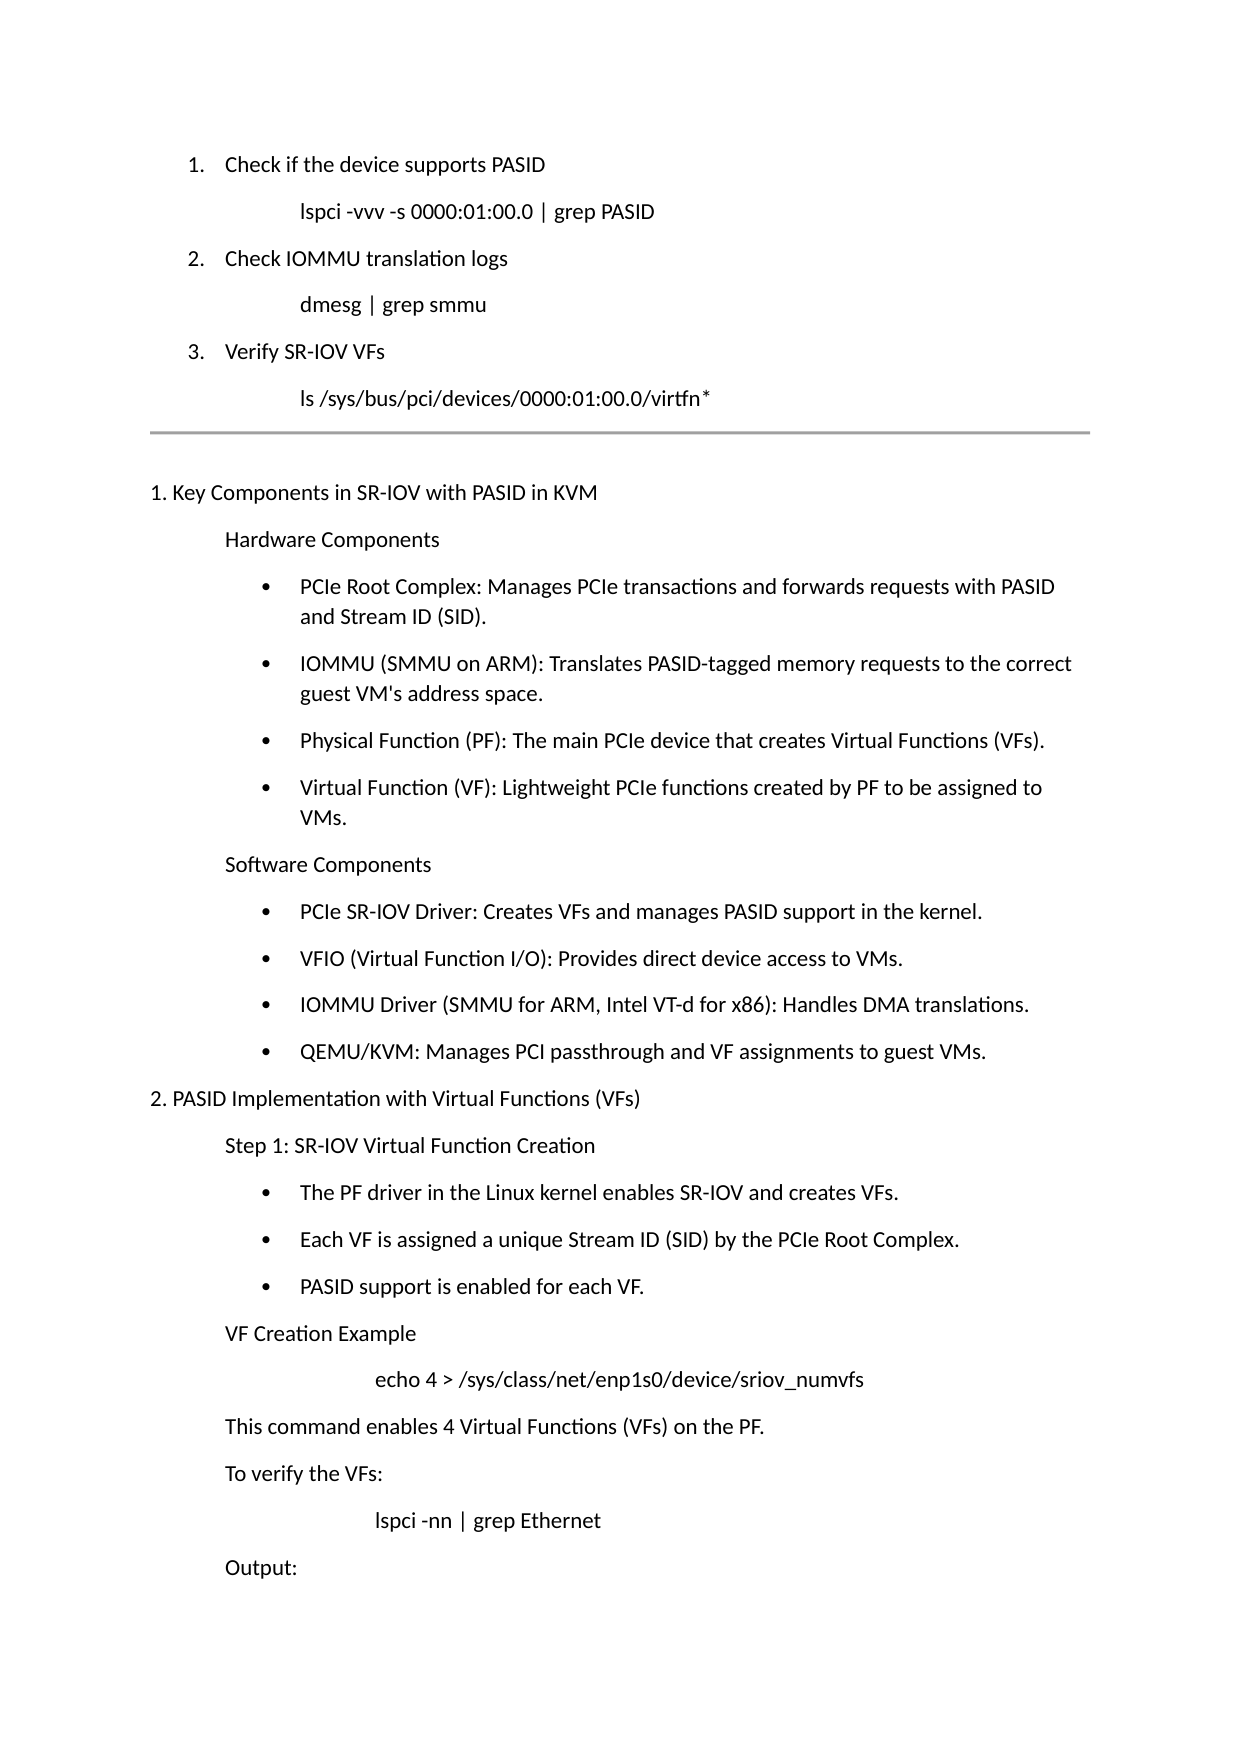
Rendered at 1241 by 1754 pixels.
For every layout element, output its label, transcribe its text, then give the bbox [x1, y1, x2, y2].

list VFIO (Virtual Function I/O): Provides direct device access to VMs. [262, 944, 1090, 972]
list Physical Function (PF): The main PCIe device that creates Virtual Functions (VFs). [262, 726, 1090, 754]
text Software Components [225, 850, 1090, 878]
list Check if the device supports PASID [187, 150, 1090, 178]
list IOMMU (SMMU on ARM): Translates PASID-tagged memory requests to the correct guest VM's address space. [262, 649, 1090, 707]
text To verify the VFs: [225, 1459, 1090, 1487]
text Step 1: SR-IOV Virtual Function Creation [225, 1131, 1090, 1159]
list Each VF is assigned a unique Stream ID (SID) by the PCIe Root Complex. [262, 1225, 1090, 1253]
list PASID support is enabled for each VF. [262, 1272, 1090, 1300]
text 2. PASID Implementation with Virtual Functions (VFs) [150, 1084, 1090, 1112]
list QEMU/KVM: Manages PCI passthrough and VF assignments to guest VMs. [262, 1037, 1090, 1066]
list PCIe Root Complex: Manages PCIe transactions and forwards requests with PASID and Stream ID (SID). [262, 572, 1090, 630]
text echo 4 > /sys/class/net/enp1s0/device/sriov_numvfs [300, 1366, 1090, 1394]
text This command enables 4 Virtual Functions (VFs) on the PF. [225, 1412, 1090, 1441]
text 1. Key Components in SR-IOV with PASID in KVM [150, 478, 1090, 506]
text ls /sys/bus/pci/devices/0000:01:00.0/virtfn* [225, 384, 1090, 412]
list Verify SR-IOV VFs [187, 337, 1090, 366]
list Virtual Function (VF): Lightweight PCIe functions created by PF to be assigned to VMs. [262, 773, 1090, 831]
list IOMMU Driver (SMMU for ARM, Intel VT-d for x86): Handles DMA translations. [262, 991, 1090, 1019]
list The PF driver in the Linux kernel enables SR-IOV and creates VFs. [262, 1178, 1090, 1206]
text dmesg | grep smmu [225, 291, 1090, 319]
list PCIe SR-IOV Driver: Creates VFs and manages PASID support in the kernel. [262, 897, 1090, 925]
text Hardware Components [225, 525, 1090, 553]
text lspci -nn | grep Ethernet [300, 1506, 1090, 1534]
text VF Creation Example [225, 1319, 1090, 1347]
list Check IOMMU translation logs [187, 244, 1090, 272]
text lspci -vvv -s 0000:01:00.0 | grep PASID [225, 197, 1090, 225]
text Output: [225, 1553, 1090, 1581]
